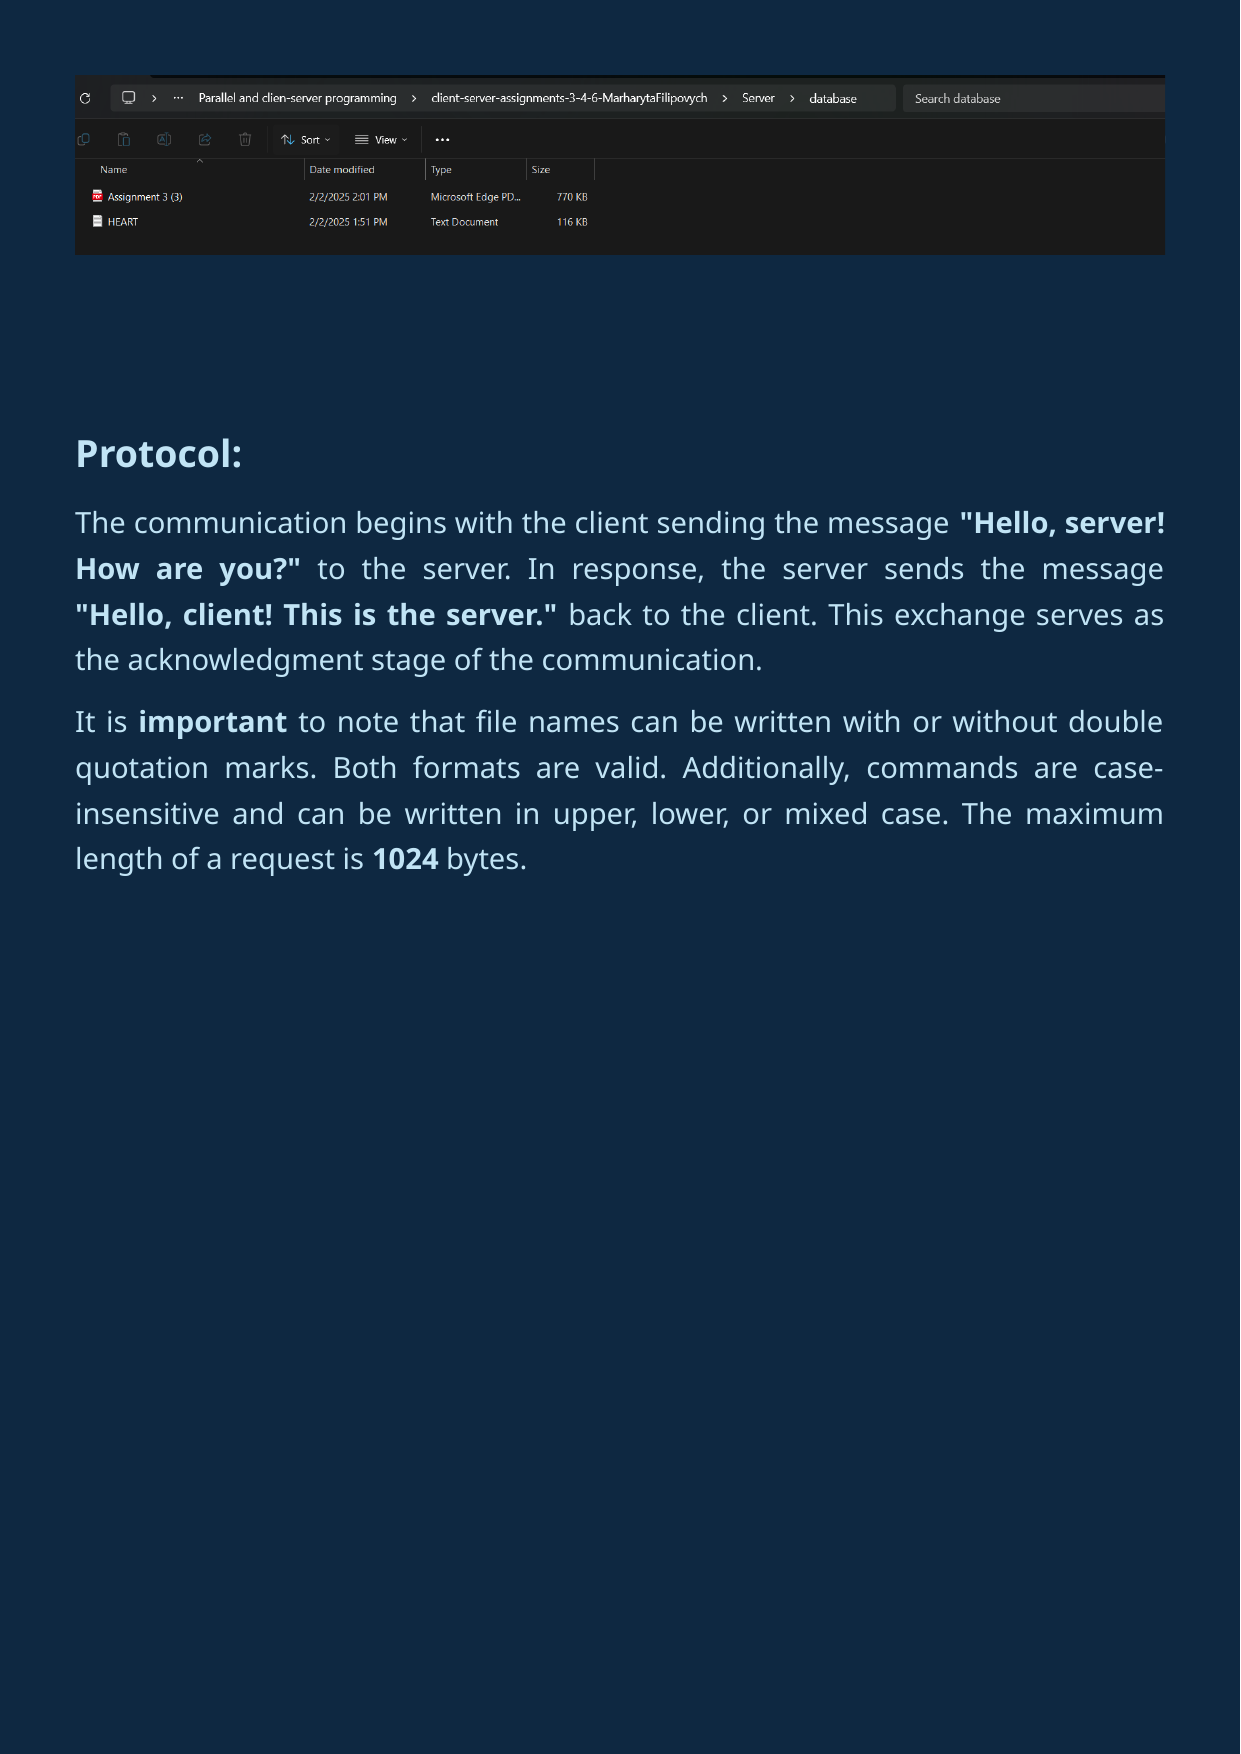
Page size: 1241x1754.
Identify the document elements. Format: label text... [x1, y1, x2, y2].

text Protocol: [75, 427, 1165, 478]
text It is important to note that file names can be written with or without double quotation marks. Both formats are valid. Additionally, commands are case-insensitive and can be written in upper, lower, or mixed case. The maximum length of a request is 1024 bytes. [75, 702, 1165, 878]
picture [75, 75, 1166, 255]
text The communication begins with the client sending the message "Hello, server! How are you?" to the server. In response, the server sends the message "Hello, client! This is the server." back to the client. This exchange serves as the acknowledgment stage of the communication. [75, 503, 1165, 679]
